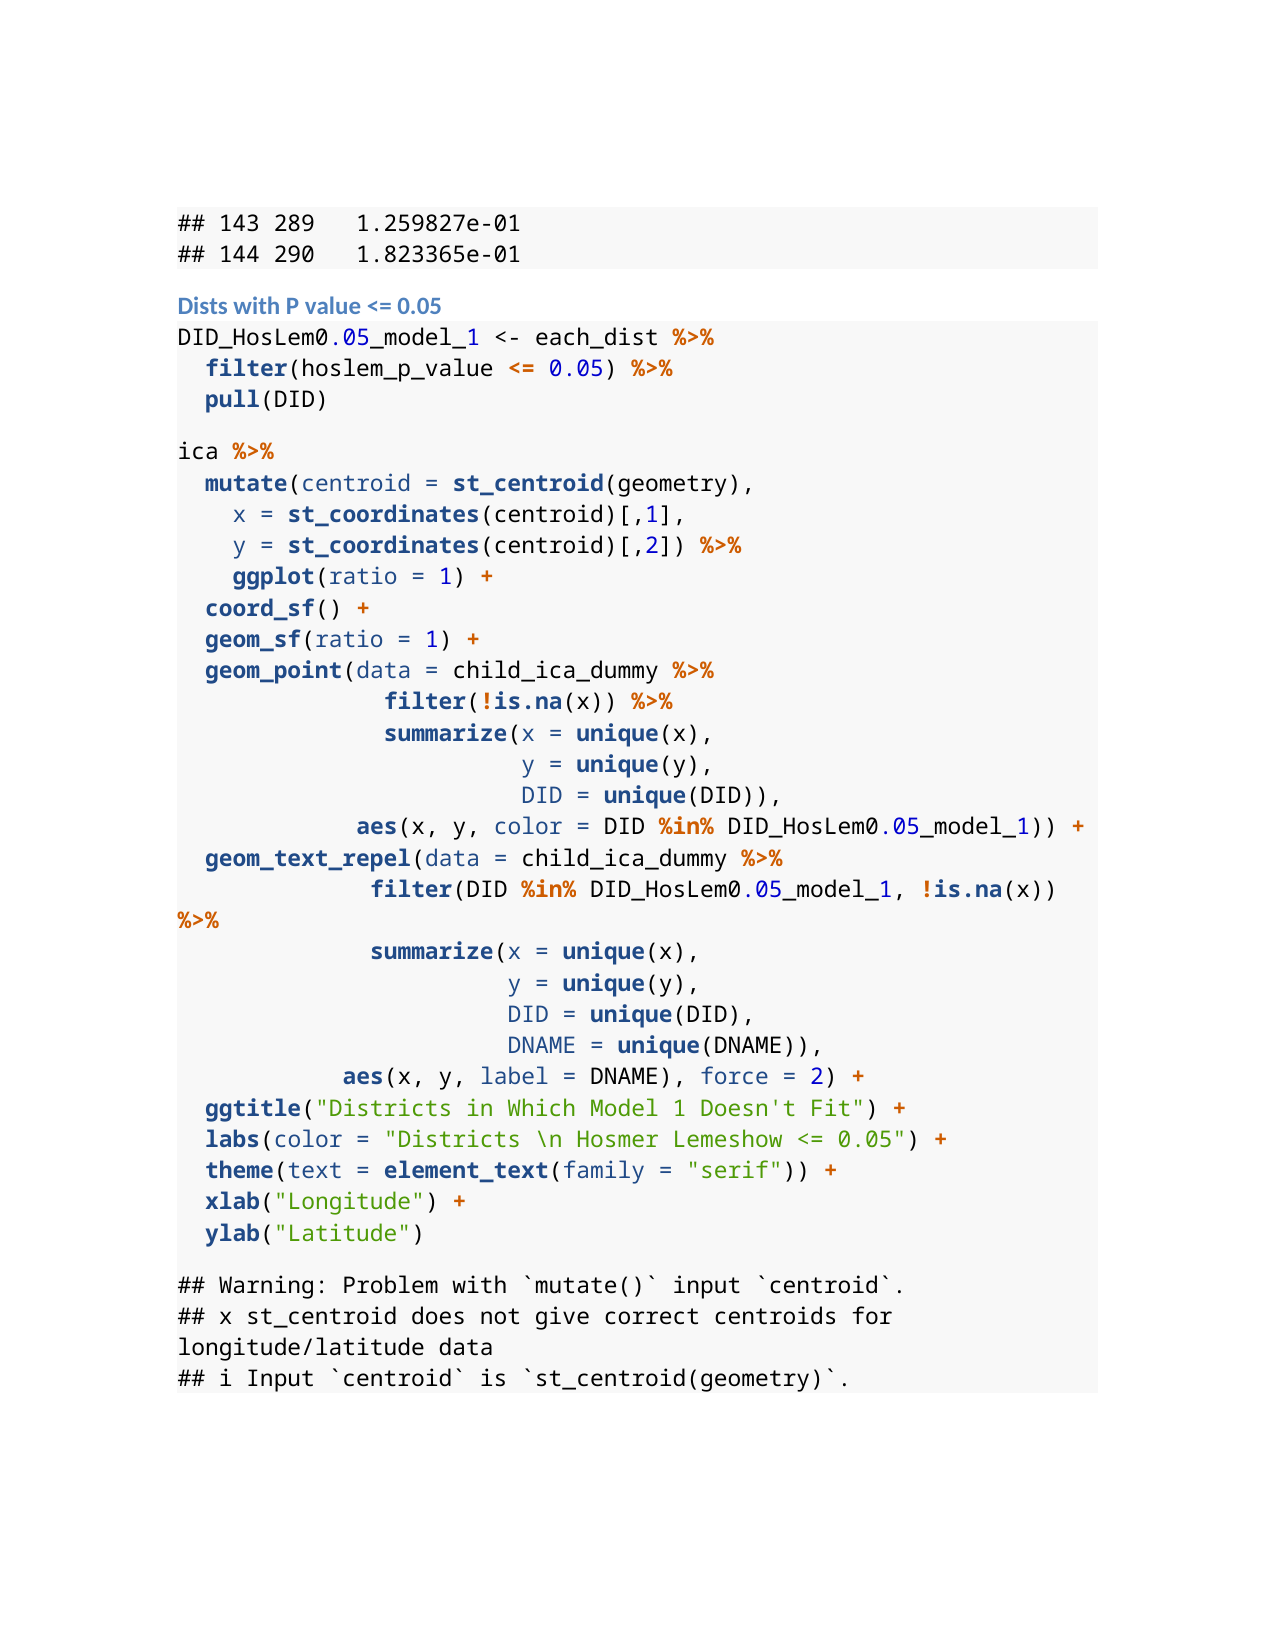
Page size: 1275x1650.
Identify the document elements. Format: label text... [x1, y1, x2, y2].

text ica %>% mutate(centroid = st_centroid(geometry), x = st_coordinates(centroid)[,1], y = st_coordinates(centroid)[,2]) %>% ggplot(ratio = 1) + coord_sf() + geom_sf(ratio = 1) + geom_point(data = child_ica_dummy %>% filter(!is.na(x)) %>% summarize(x = unique(x), y = unique(y), DID = unique(DID)), aes(x, y, color = DID %in% DID_HosLem0.05_model_1)) + geom_text_repel(data = child_ica_dummy %>% filter(DID %in% DID_HosLem0.05_model_1, !is.na(x)) %>% summarize(x = unique(x), y = unique(y), DID = unique(DID), DNAME = unique(DNAME)), aes(x, y, label = DNAME), force = 2) + ggtitle("Districts in Which Model 1 Doesn't Fit") + labs(color = "Districts \n Hosmer Lemeshow <= 0.05") + theme(text = element_text(family = "serif")) + xlab("Longitude") + ylab("Latitude") [218, 435, 1098, 1248]
subtitle Dists with P value <= 0.05 [177, 290, 1098, 321]
text ## Warning: Problem with `mutate()` input `centroid`. ## x st_centroid does not give correct centroids for longitude/latitude data ## i Input `centroid` is `st_centroid(geometry)`. [177, 1268, 1098, 1393]
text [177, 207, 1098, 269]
text DID_HosLem0.05_model_1 <- each_dist %>% filter(hoslem_p_value <= 0.05) %>% pull(DID) [328, 321, 1098, 414]
